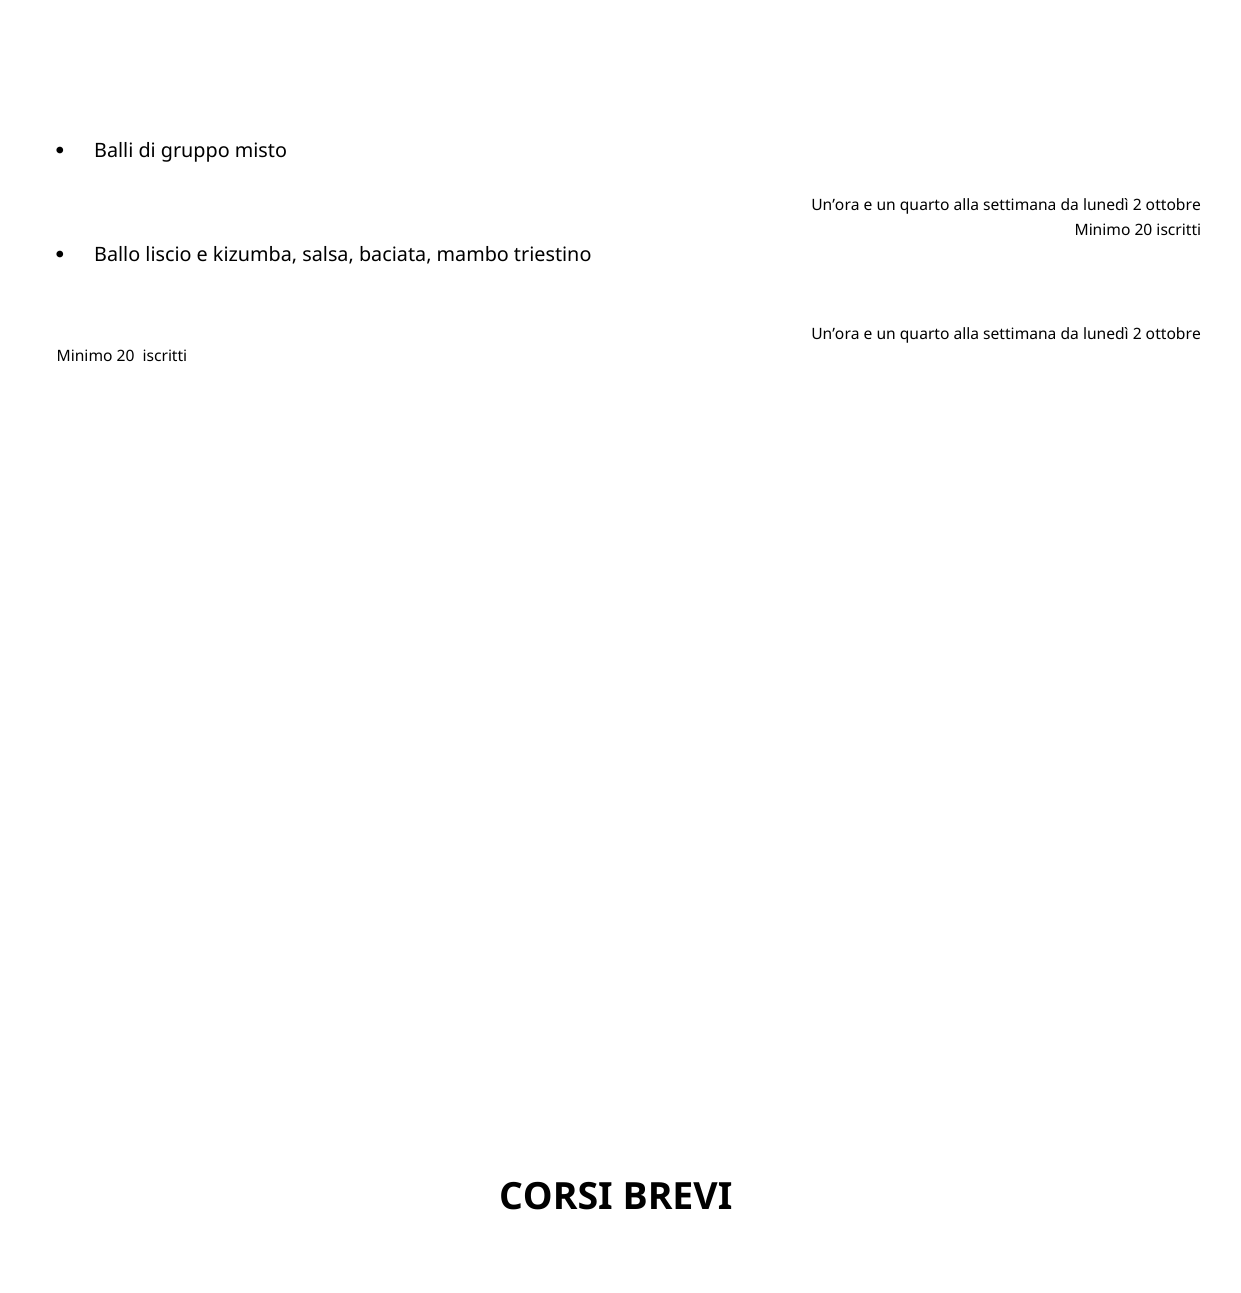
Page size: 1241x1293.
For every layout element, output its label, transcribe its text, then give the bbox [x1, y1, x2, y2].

list Balli di gruppo misto [56, 136, 1201, 163]
list Ballo liscio e kizumba, salsa, baciata, mambo triestino [56, 240, 1201, 267]
text Un’ora e un quarto alla settimana da lunedì 2 ottobre [56, 190, 1201, 215]
text Minimo 20 iscritti [56, 344, 1201, 366]
text Minimo 20 iscritti [56, 215, 1201, 240]
text Un’ora e un quarto alla settimana da lunedì 2 ottobre [56, 319, 1201, 344]
text CORSI BREVI [425, 1169, 1201, 1220]
